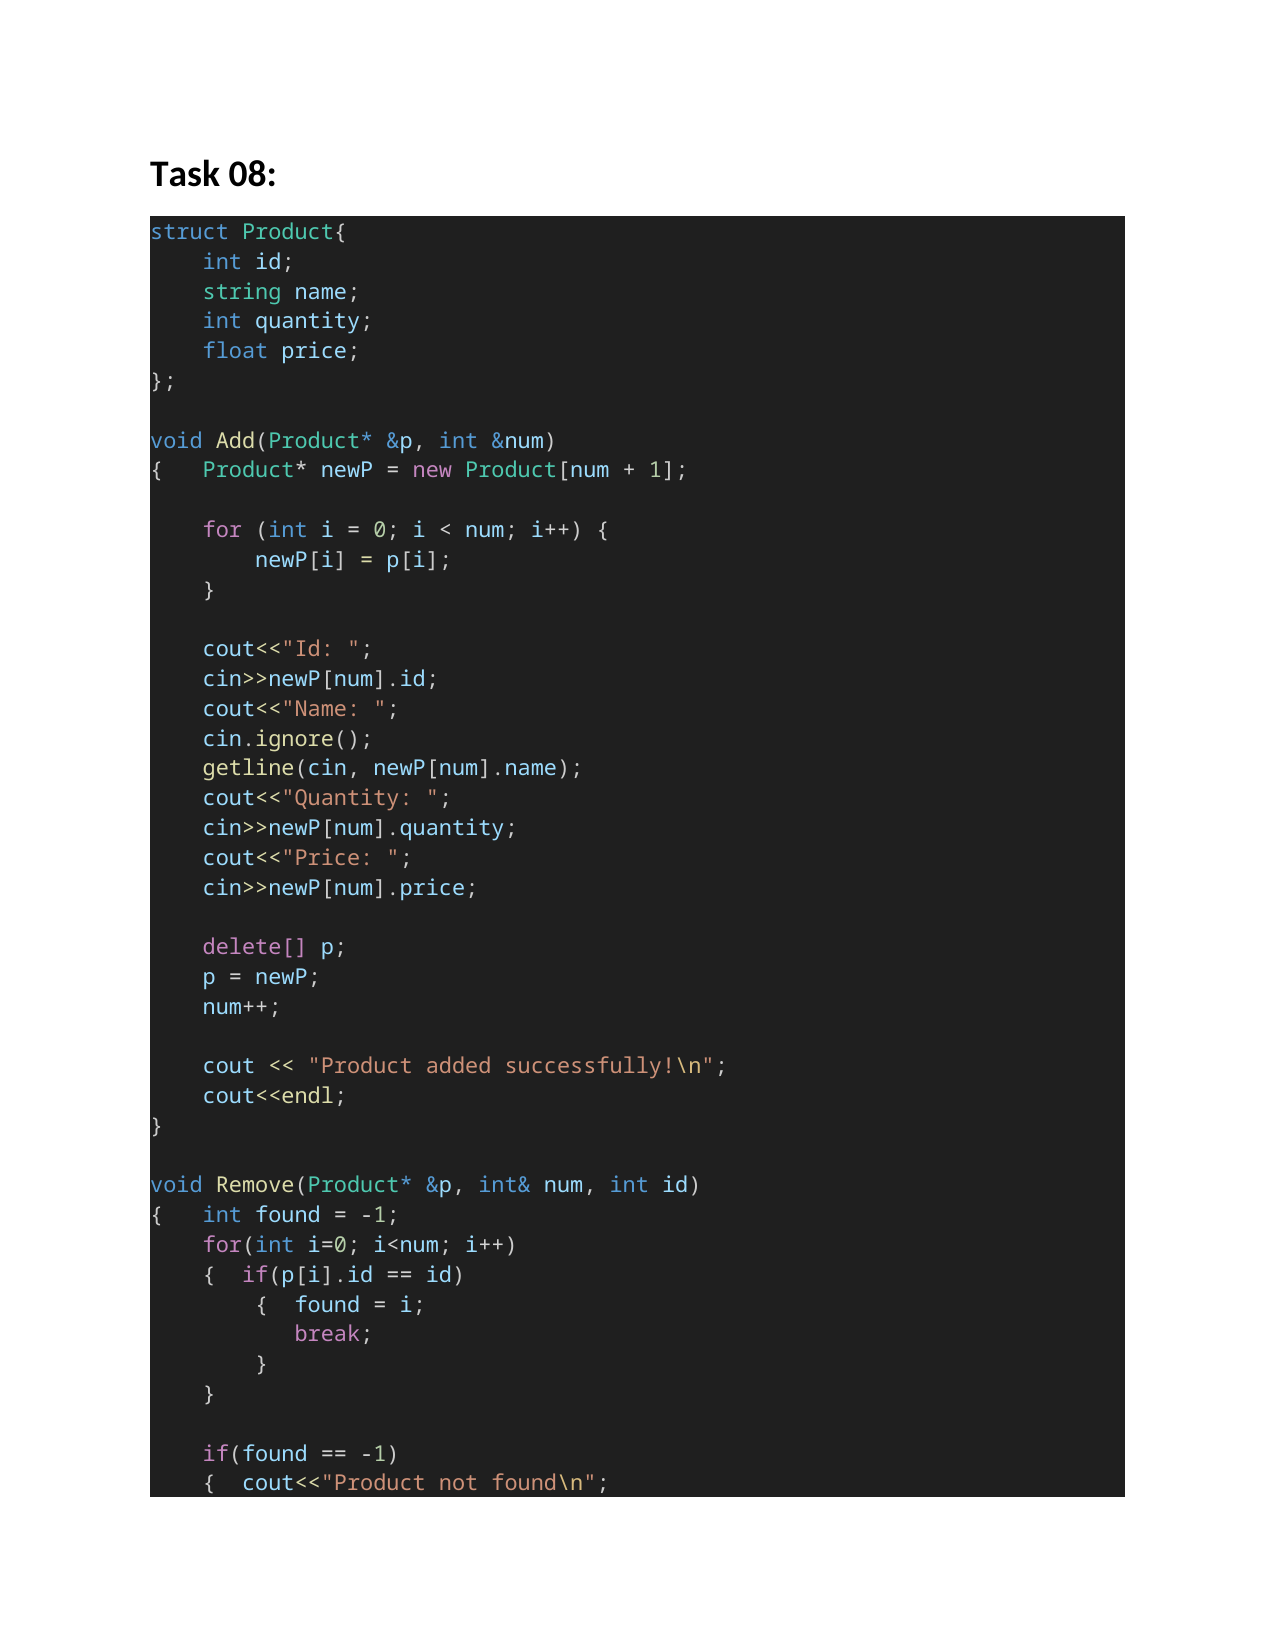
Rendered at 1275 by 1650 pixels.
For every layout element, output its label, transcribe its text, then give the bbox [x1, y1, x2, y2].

text float price; [150, 335, 1125, 365]
text } [150, 574, 1125, 603]
text cout << "Product added successfully!\n"; [150, 1050, 1125, 1080]
text } [150, 1110, 1125, 1140]
text cout<<"Quantity: "; [150, 782, 1125, 812]
text { if(p[i].id == id) [150, 1259, 1125, 1289]
text if(found == -1) [150, 1438, 1125, 1467]
text void Remove(Product* &p, int& num, int id) [150, 1169, 1125, 1199]
text cin>>newP[num].id; [150, 663, 1125, 693]
text cin>>newP[num].quantity; [150, 812, 1125, 842]
text Task 08: [150, 150, 1125, 196]
text cin>>newP[num].price; [150, 872, 1125, 901]
text } [150, 1348, 1125, 1378]
text getline(cin, newP[num].name); [150, 752, 1125, 782]
text { int found = -1; [150, 1199, 1125, 1229]
text { cout<<"Product not found\n"; [150, 1467, 1125, 1497]
text cout<<"Price: "; [150, 842, 1125, 872]
text struct Product{ [150, 216, 1125, 246]
text cin.ignore(); [150, 723, 1125, 752]
text string name; [150, 276, 1125, 306]
text cout<<"Id: "; [150, 633, 1125, 663]
text int id; [150, 246, 1125, 276]
text void Add(Product* &p, int &num) [150, 425, 1125, 454]
text { found = i; [150, 1289, 1125, 1318]
text break; [150, 1318, 1125, 1348]
text for (int i = 0; i < num; i++) { [150, 514, 1125, 544]
text delete[] p; [150, 931, 1125, 961]
text p = newP; [150, 961, 1125, 991]
text cout<<"Name: "; [150, 693, 1125, 723]
text newP[i] = p[i]; [150, 544, 1125, 574]
text int quantity; [150, 306, 1125, 335]
text for(int i=0; i<num; i++) [150, 1229, 1125, 1259]
text cout<<endl; [150, 1080, 1125, 1110]
text } [150, 1378, 1125, 1408]
text num++; [150, 991, 1125, 1021]
text { Product* newP = new Product[num + 1]; [150, 454, 1125, 484]
text }; [150, 365, 1125, 395]
